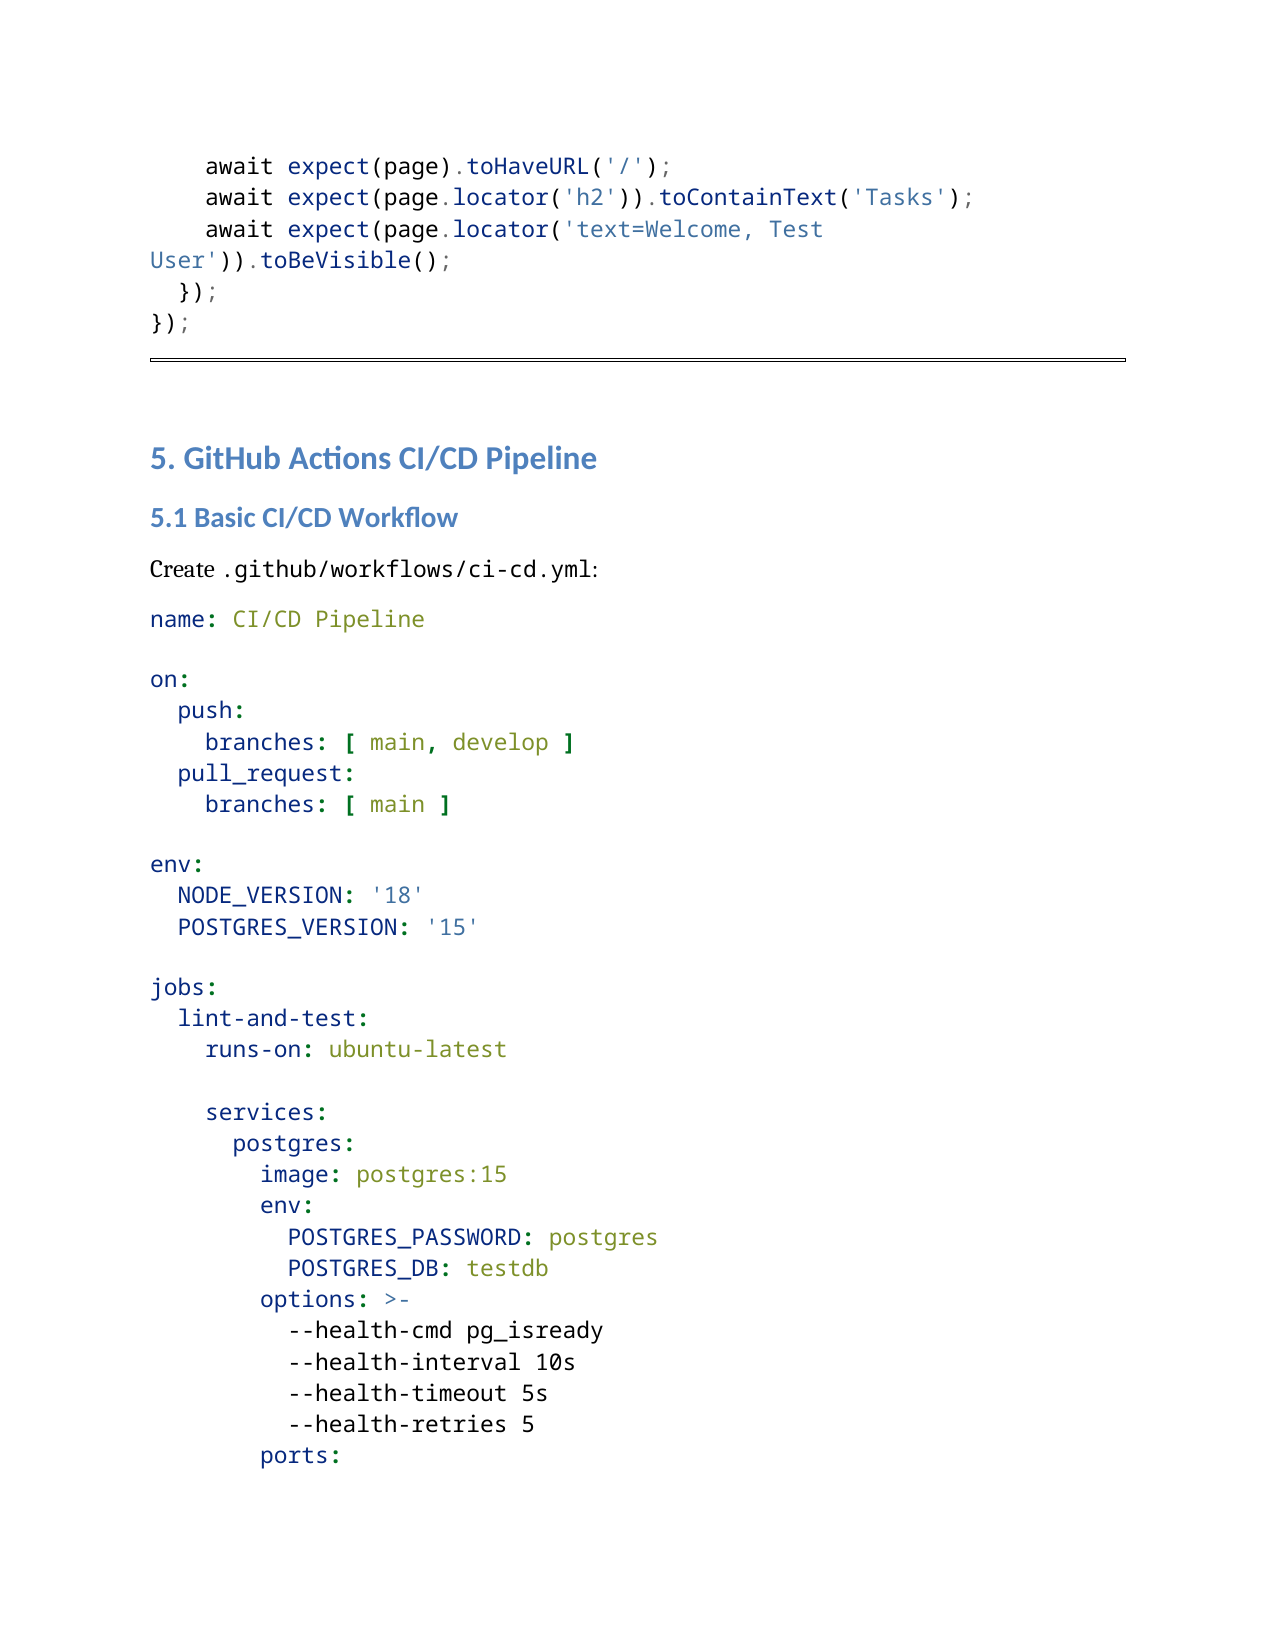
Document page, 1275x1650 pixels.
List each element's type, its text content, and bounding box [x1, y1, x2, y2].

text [150, 150, 1125, 337]
subtitle 5. GitHub Actions CI/CD Pipeline [150, 437, 1125, 478]
text Create .github/workflows/ci-cd.yml: [150, 553, 1125, 584]
subtitle 5.1 Basic CI/CD Workflow [150, 499, 1125, 534]
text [150, 603, 1125, 1471]
